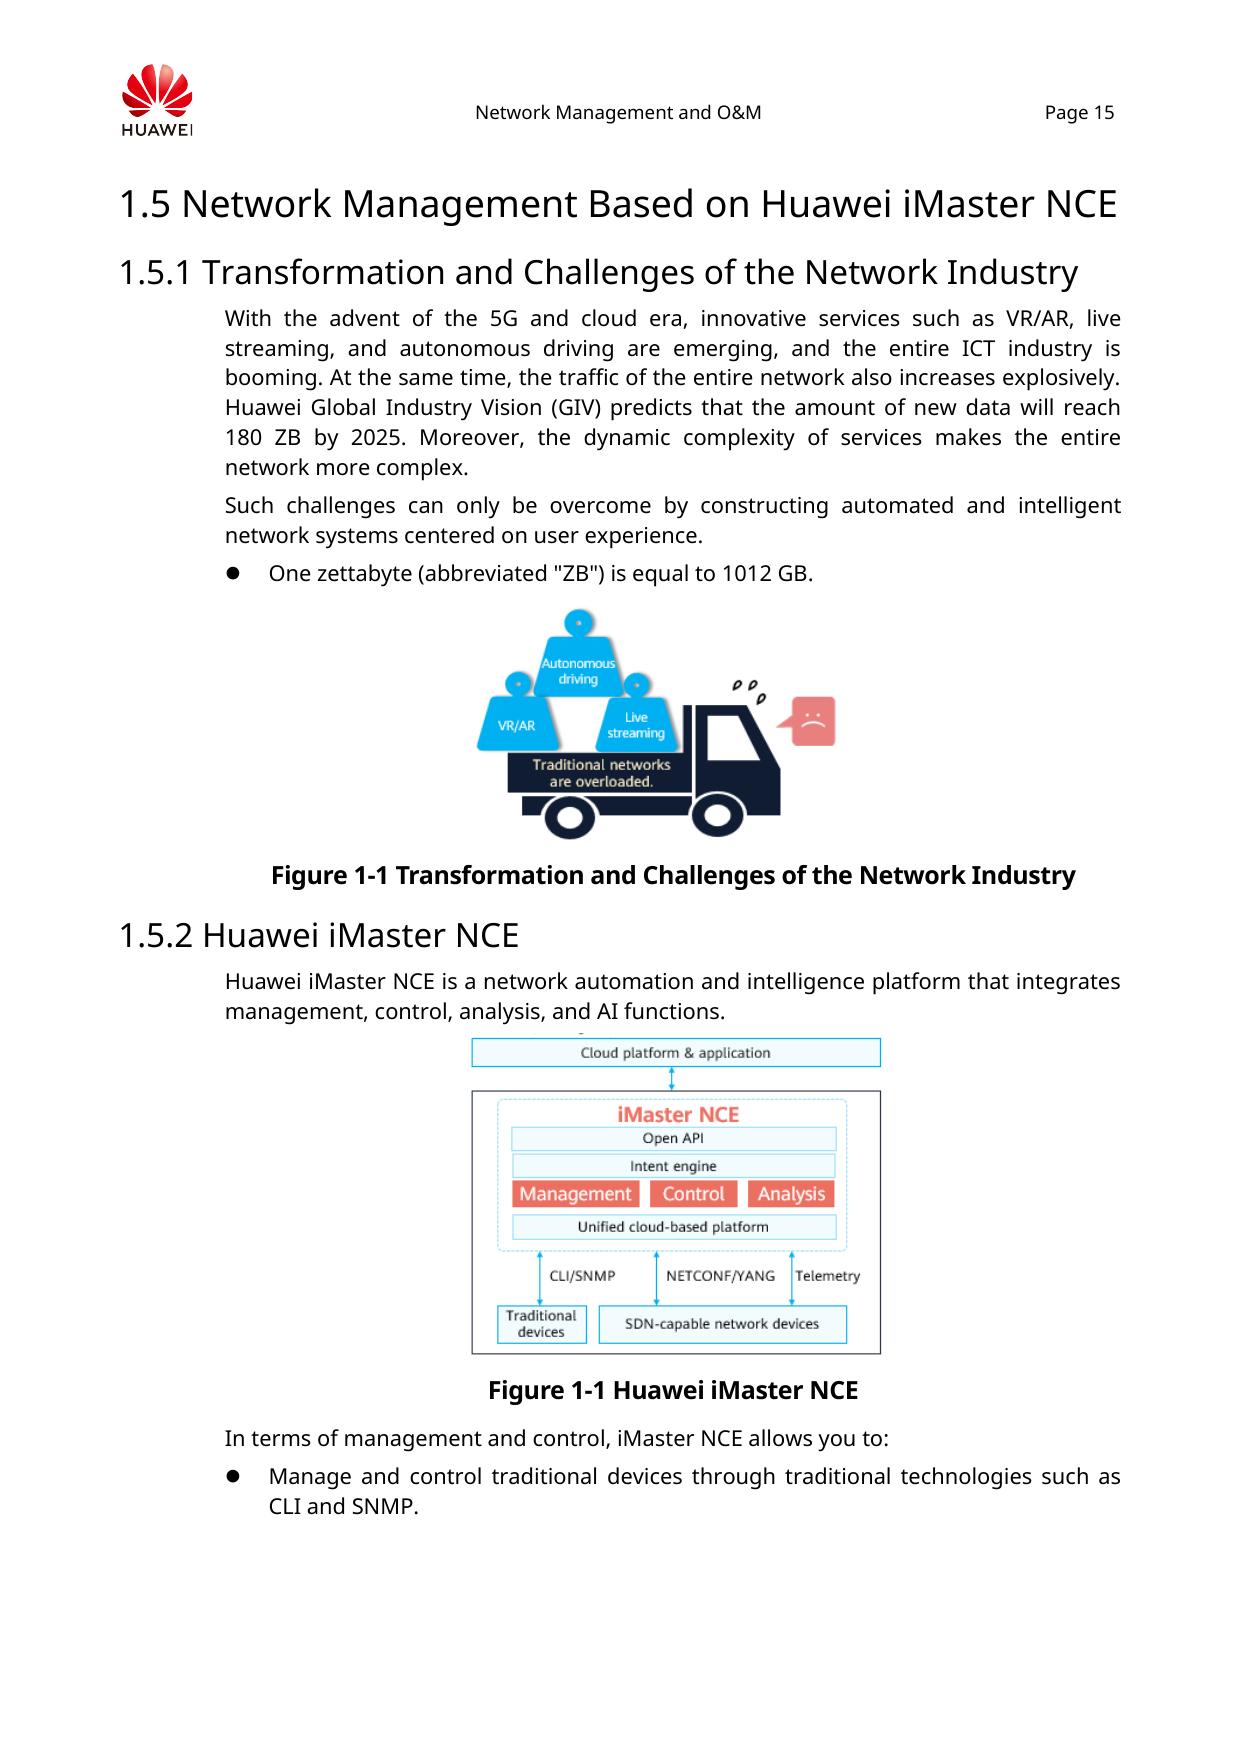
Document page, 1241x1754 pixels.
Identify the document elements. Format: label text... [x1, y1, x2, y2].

text Huawei iMaster NCE is a network automation and intelligence platform that integrates management, control, analysis, and AI functions. [224, 966, 1122, 1026]
list Manage and control traditional devices through traditional technologies such as CLI and SNMP. [224, 1461, 1122, 1521]
text Such challenges can only be overcome by constructing automated and intelligent network systems centered on user experience. [224, 490, 1122, 549]
list One zettabyte (abbreviated "ZB") is equal to 1012 GB. [224, 558, 1122, 588]
text Transformation and Challenges of the Network Industry [224, 857, 1122, 891]
subtitle Huawei iMaster NCE [118, 912, 1122, 958]
text With the advent of the 5G and cloud era, innovative services such as VR/AR, live streaming, and autonomous driving are emerging, and the entire ICT industry is booming. At the same time, the traffic of the entire network also increases explosively. Huawei Global Industry Vision (GIV) predicts that the amount of new data will reach 180 ZB by 2025. Moreover, the dynamic complexity of services makes the entire network more complex. [224, 303, 1122, 482]
picture [122, 64, 193, 136]
subtitle Transformation and Challenges of the Network Industry [118, 249, 1122, 294]
text In terms of management and control, iMaster NCE allows you to: [224, 1423, 1122, 1453]
text Huawei iMaster NCE [224, 1372, 1122, 1407]
subtitle Network Management Based on Huawei iMaster NCE [118, 177, 1122, 228]
